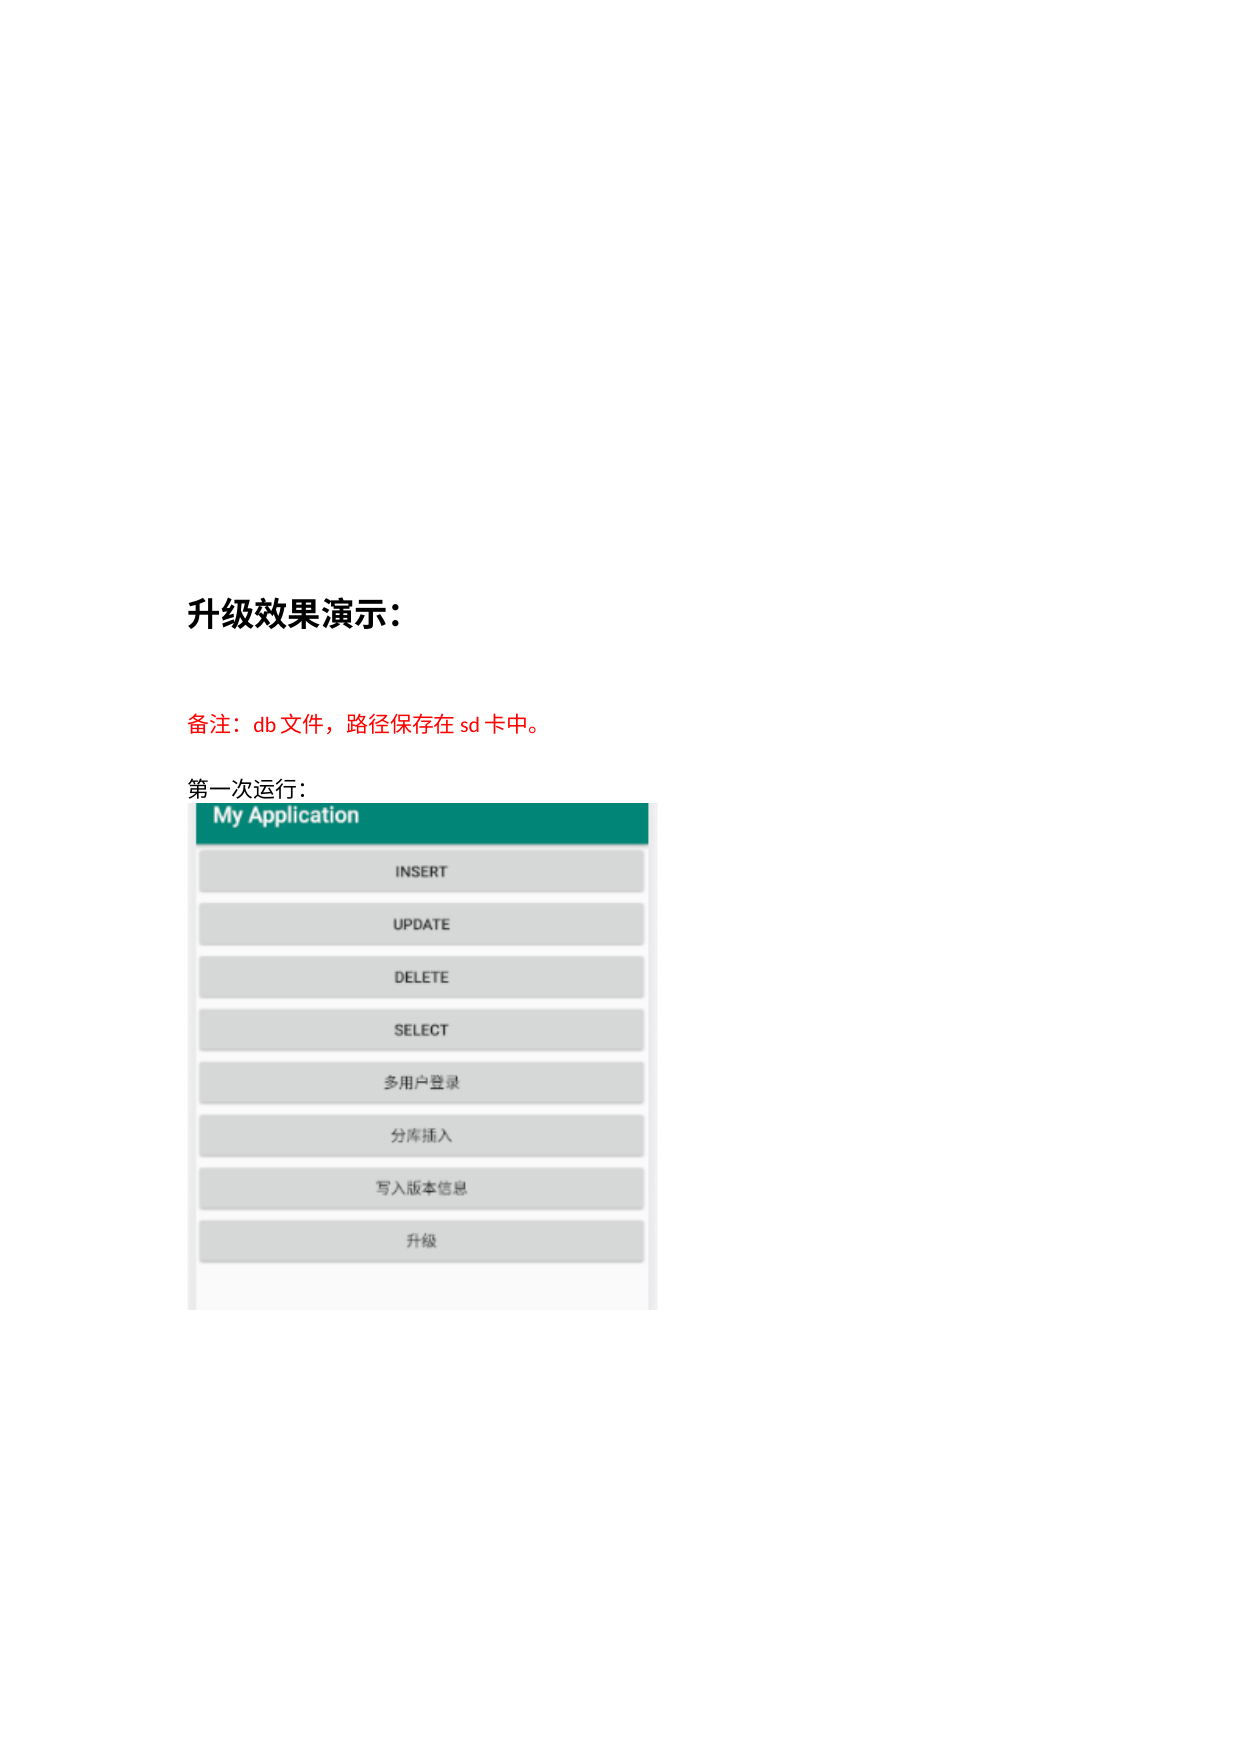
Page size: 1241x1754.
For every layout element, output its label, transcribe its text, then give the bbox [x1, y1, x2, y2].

text 第一次运行： [187, 771, 1053, 804]
subtitle 升级效果演示： [187, 579, 1053, 644]
picture [187, 803, 658, 1310]
text 备注：db文件，路径保存在sd卡中。 [187, 706, 1053, 739]
